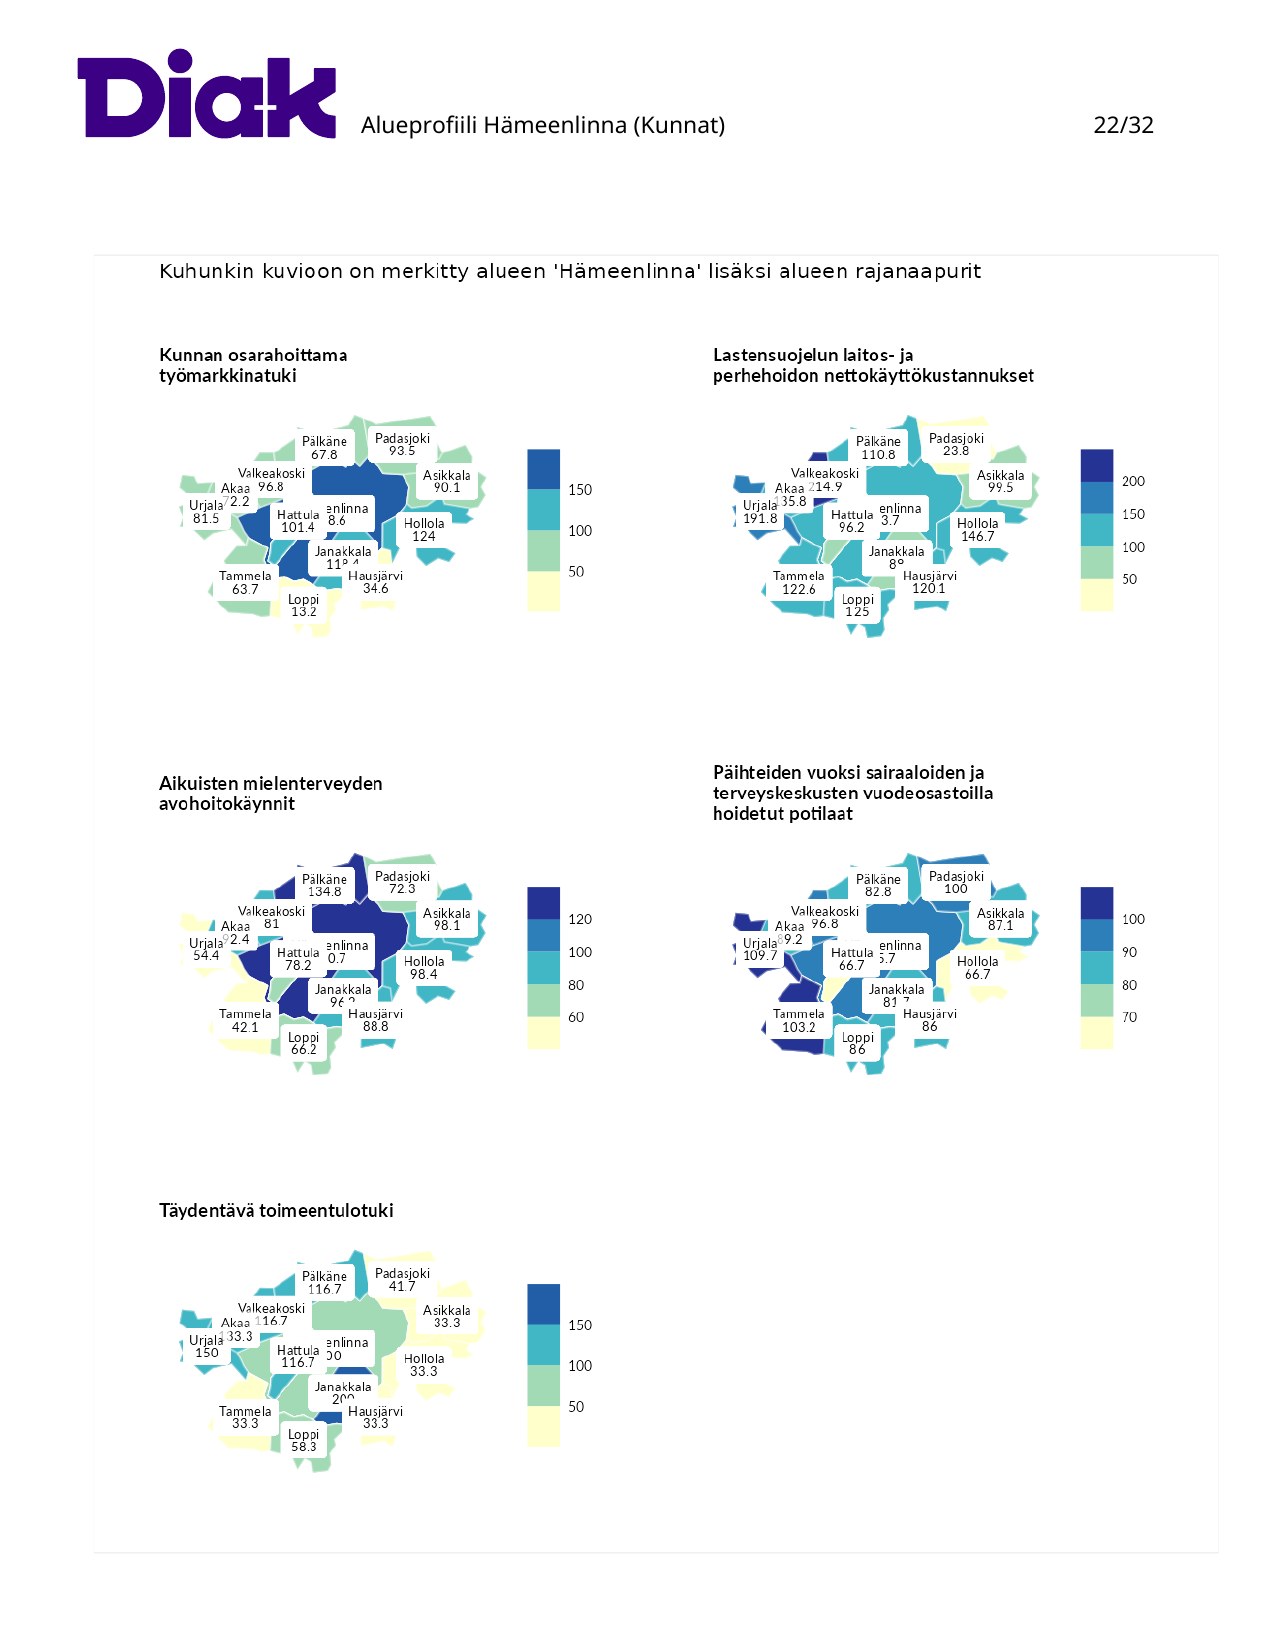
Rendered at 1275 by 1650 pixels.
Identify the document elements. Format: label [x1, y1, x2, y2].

picture [93, 172, 1219, 1576]
